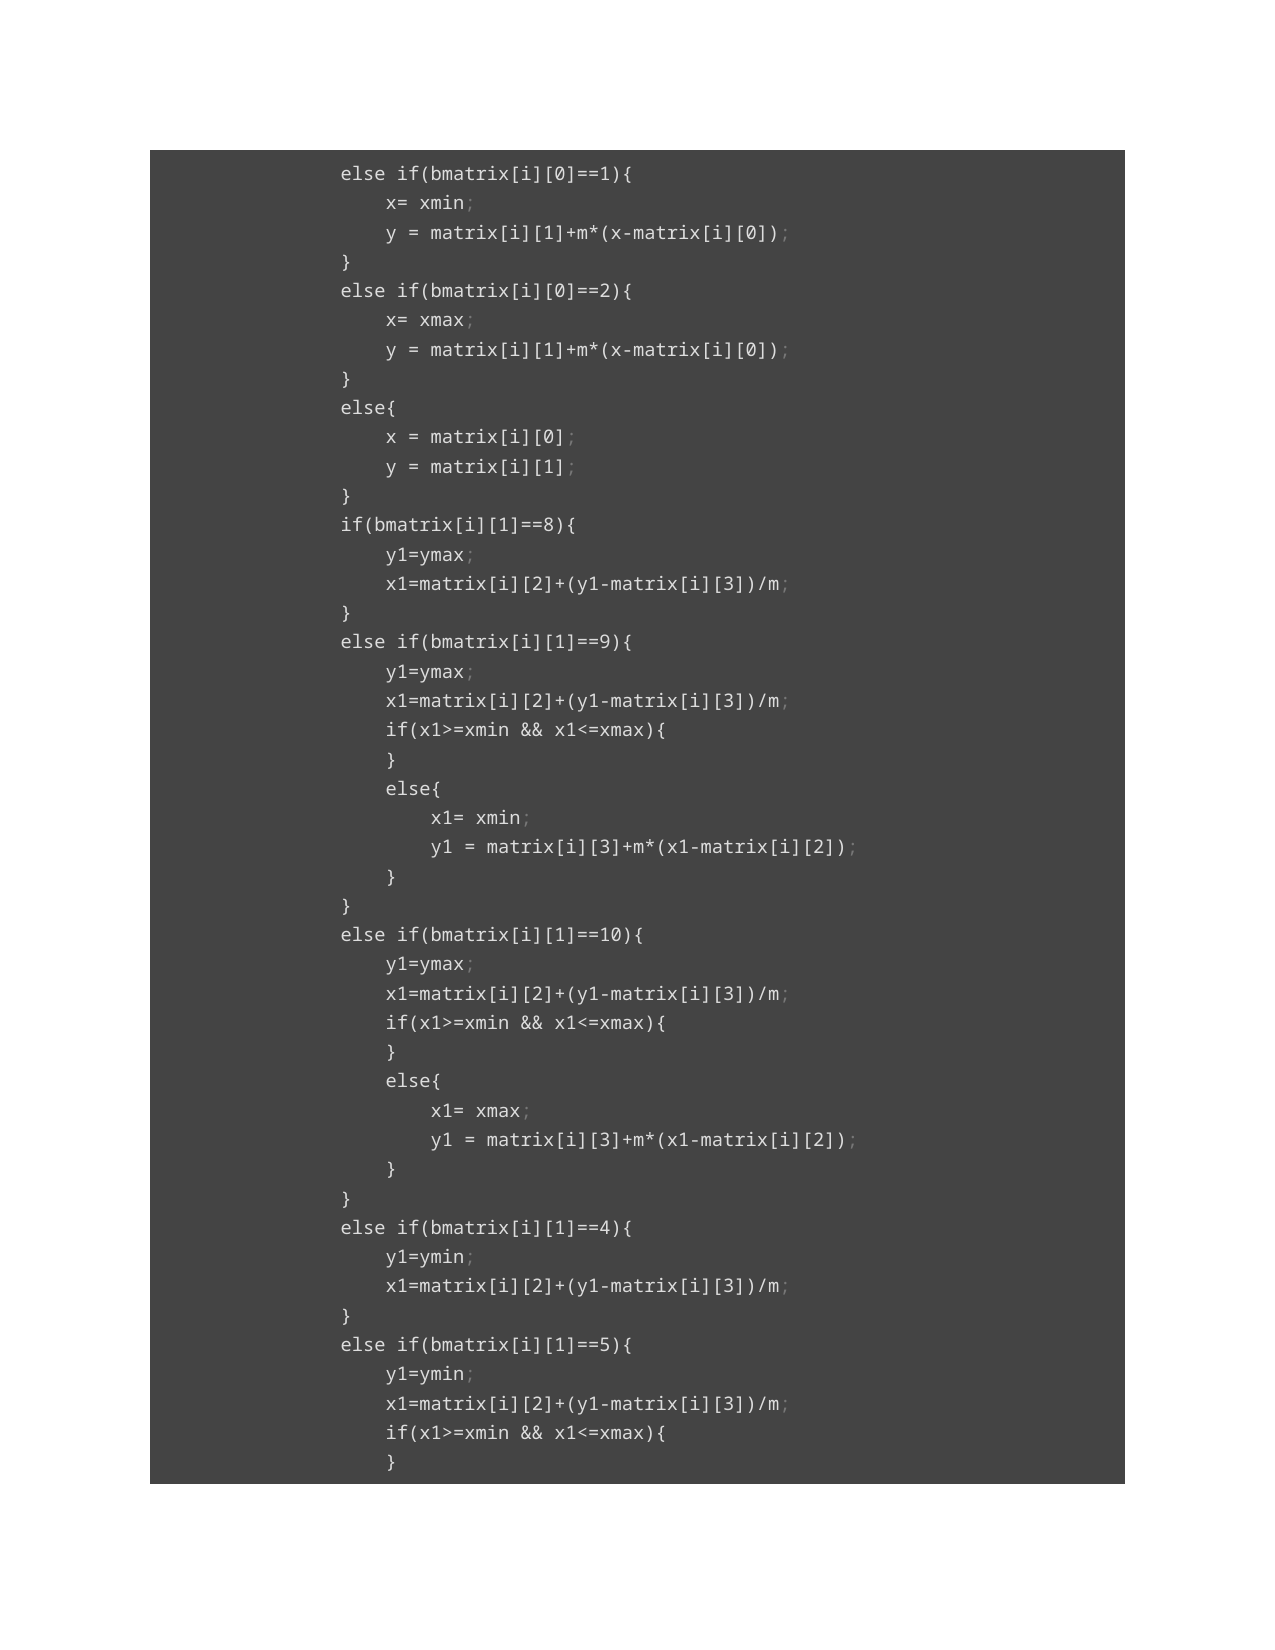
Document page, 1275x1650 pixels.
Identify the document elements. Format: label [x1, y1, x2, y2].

table_header [150, 150, 1125, 1484]
